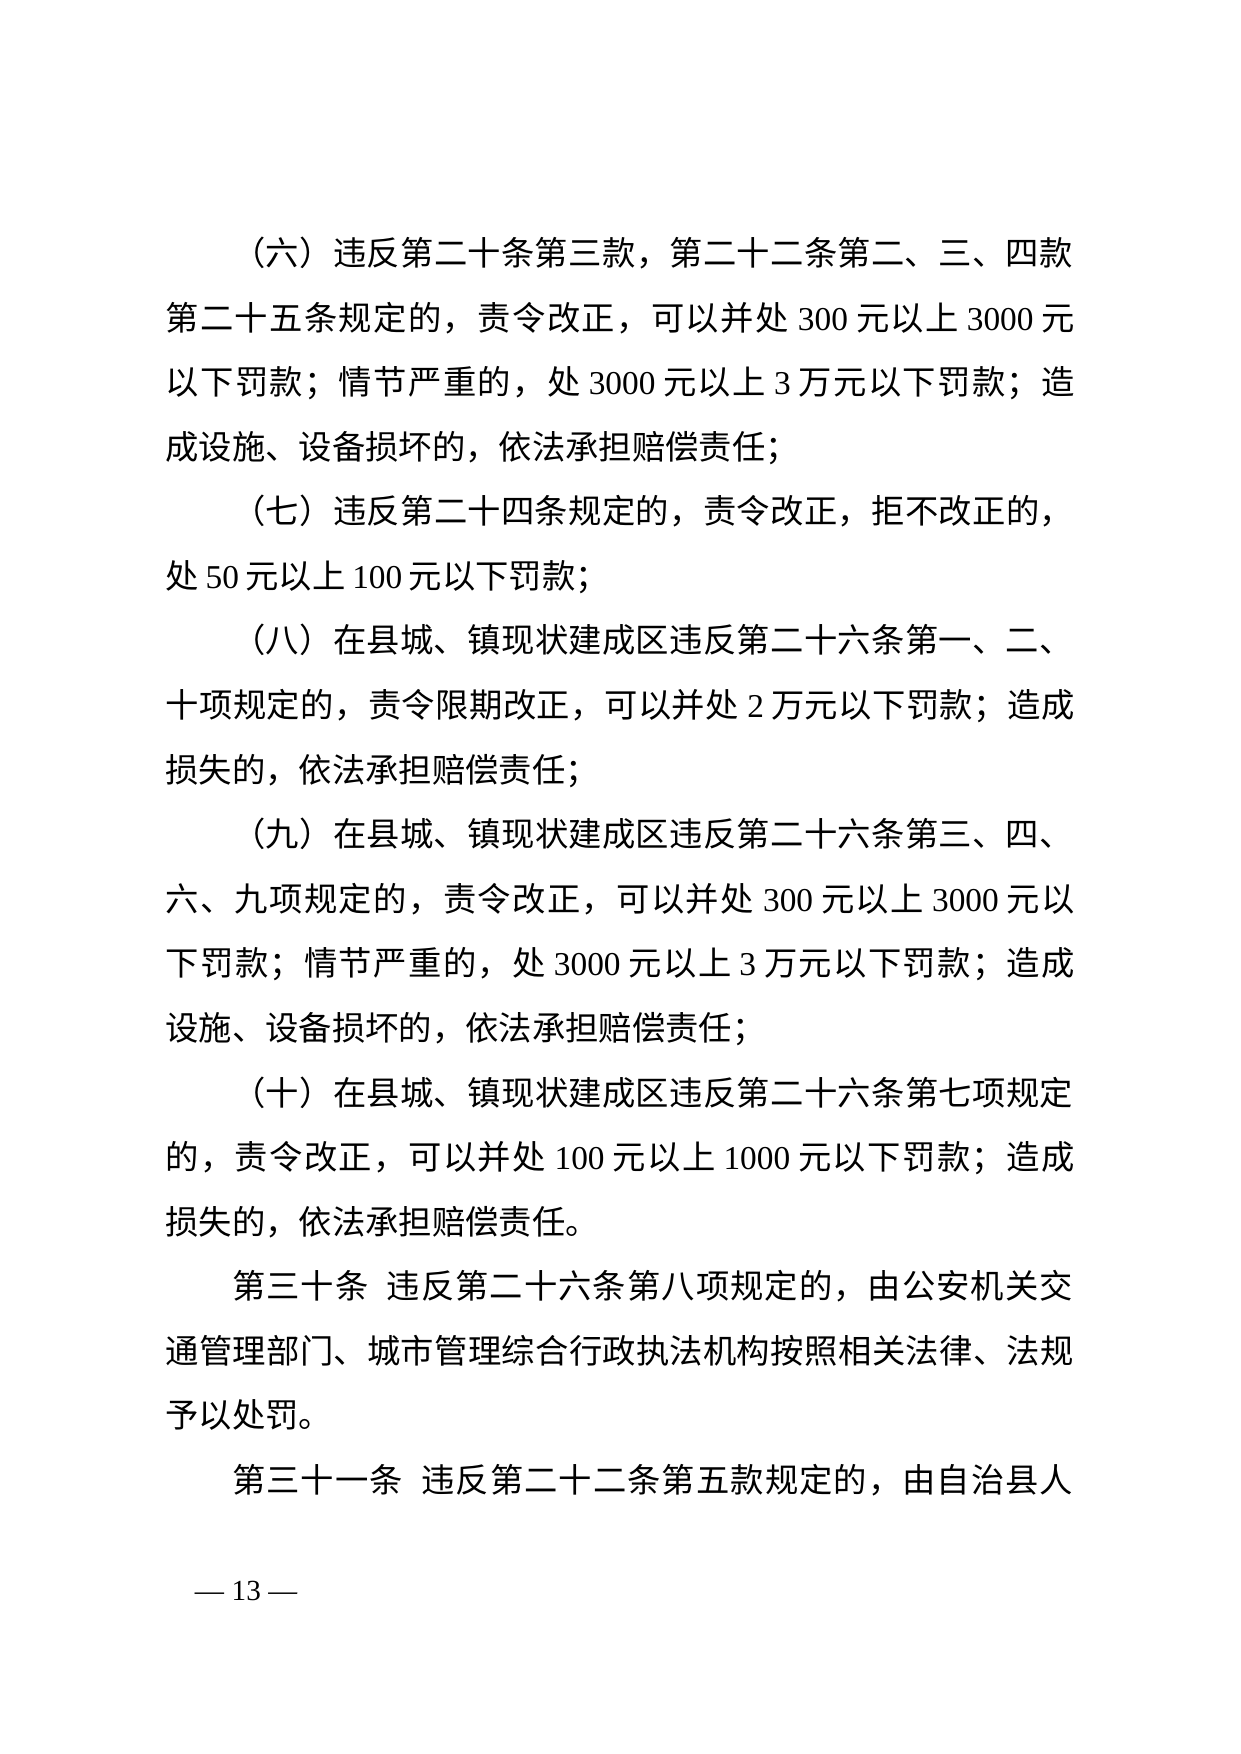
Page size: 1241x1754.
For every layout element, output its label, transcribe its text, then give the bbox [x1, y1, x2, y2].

text （十）在县城、镇现状建成区违反第二十六条第七项规定的，责令改正，可以并处100元以上1000元以下罚款；造成损失的，依法承担赔偿责任。 [165, 1053, 1075, 1247]
text （六）违反第二十条第三款，第二十二条第二、三、四款，第二十五条规定的，责令改正，可以并处300元以上3000元以下罚款；情节严重的，处3000元以上3万元以下罚款；造成设施、设备损坏的，依法承担赔偿责任； [165, 214, 1075, 472]
text （七）违反第二十四条规定的，责令改正，拒不改正的，处50元以上100元以下罚款； [165, 472, 1075, 601]
text （九）在县城、镇现状建成区违反第二十六条第三、四、六、九项规定的，责令改正，可以并处300元以上3000元以下罚款；情节严重的，处3000元以上3万元以下罚款；造成设施、设备损坏的，依法承担赔偿责任； [165, 795, 1075, 1053]
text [165, 1441, 1075, 1505]
text （八）在县城、镇现状建成区违反第二十六条第一、二、十项规定的，责令限期改正，可以并处2万元以下罚款；造成损失的，依法承担赔偿责任； [165, 601, 1075, 795]
text 第三十条 违反第二十六条第八项规定的，由公安机关交通管理部门、城市管理综合行政执法机构按照相关法律、法规予以处罚。 [165, 1247, 1075, 1441]
